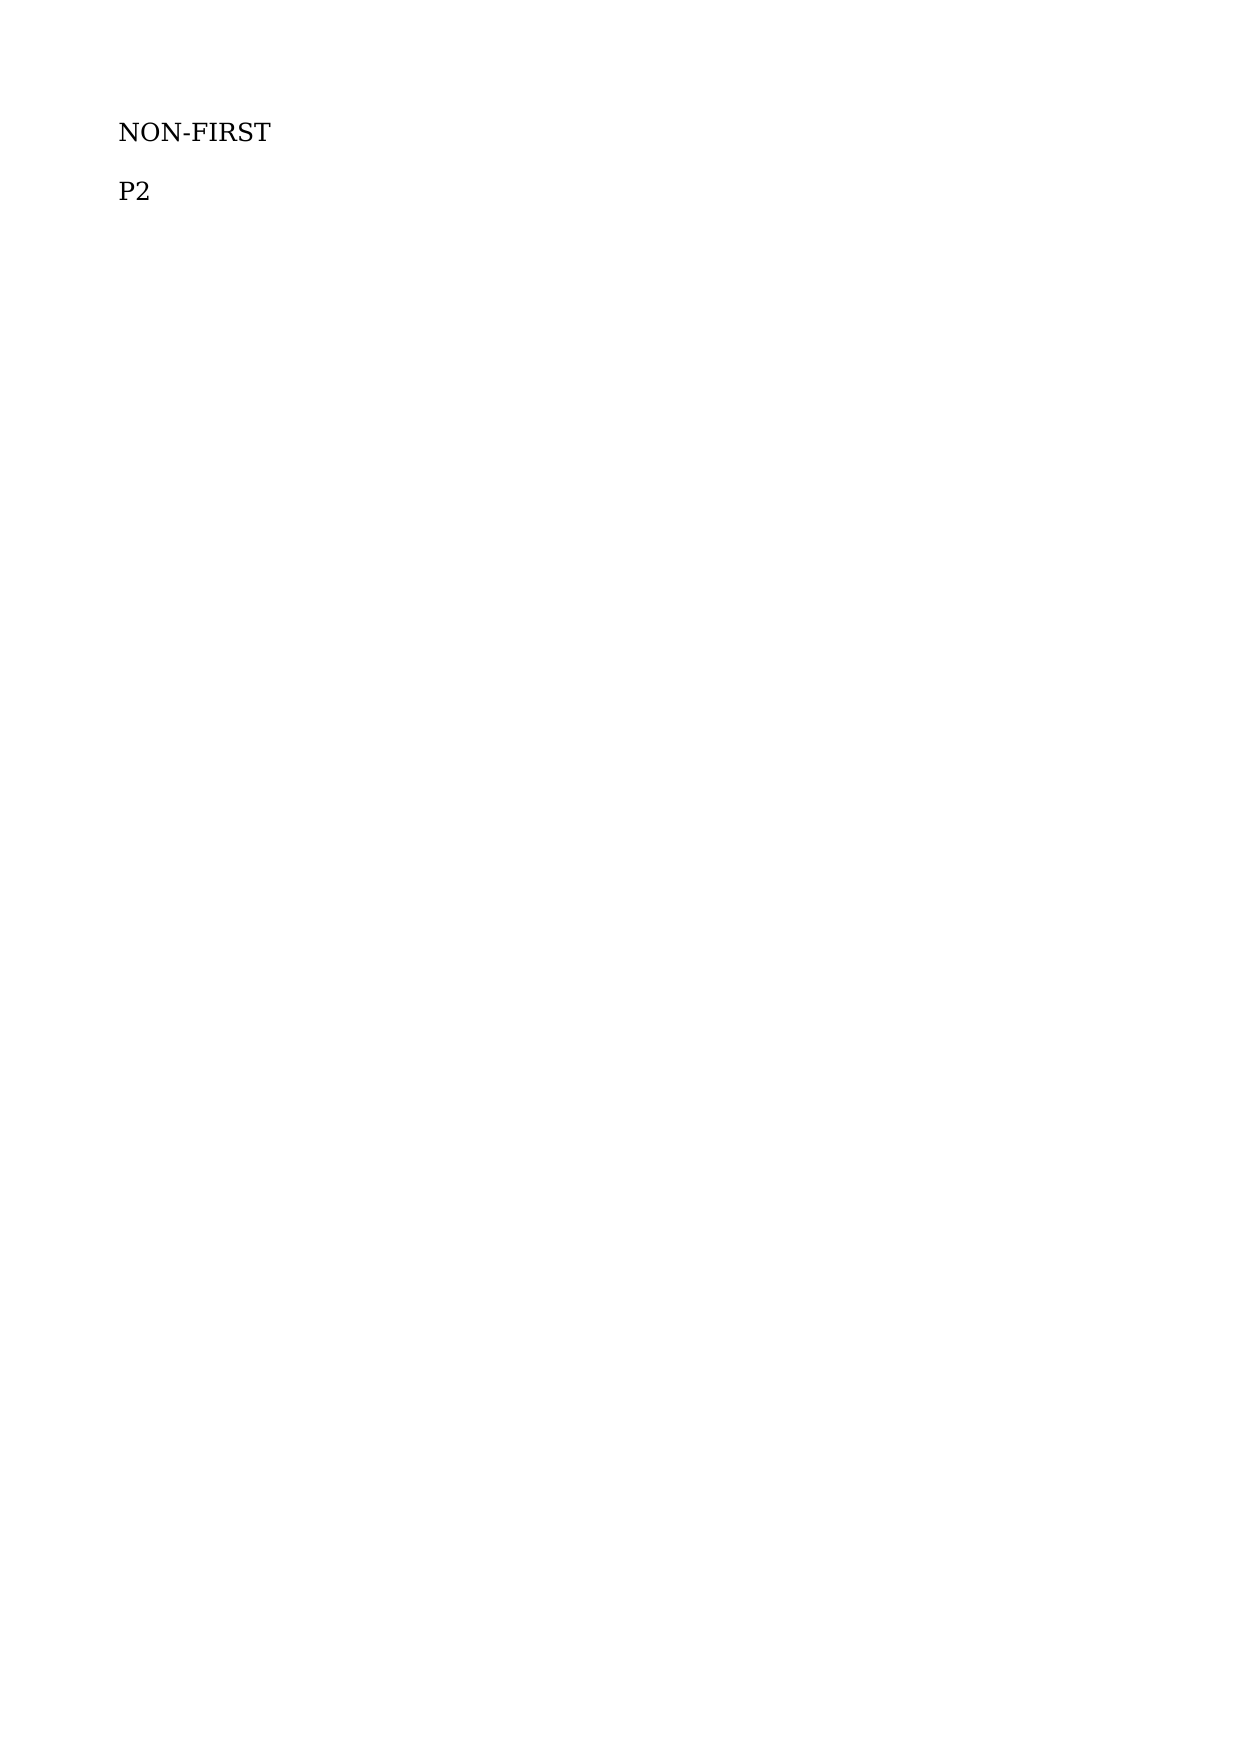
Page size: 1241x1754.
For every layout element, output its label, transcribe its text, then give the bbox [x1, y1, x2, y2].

text P2 [118, 177, 1122, 206]
